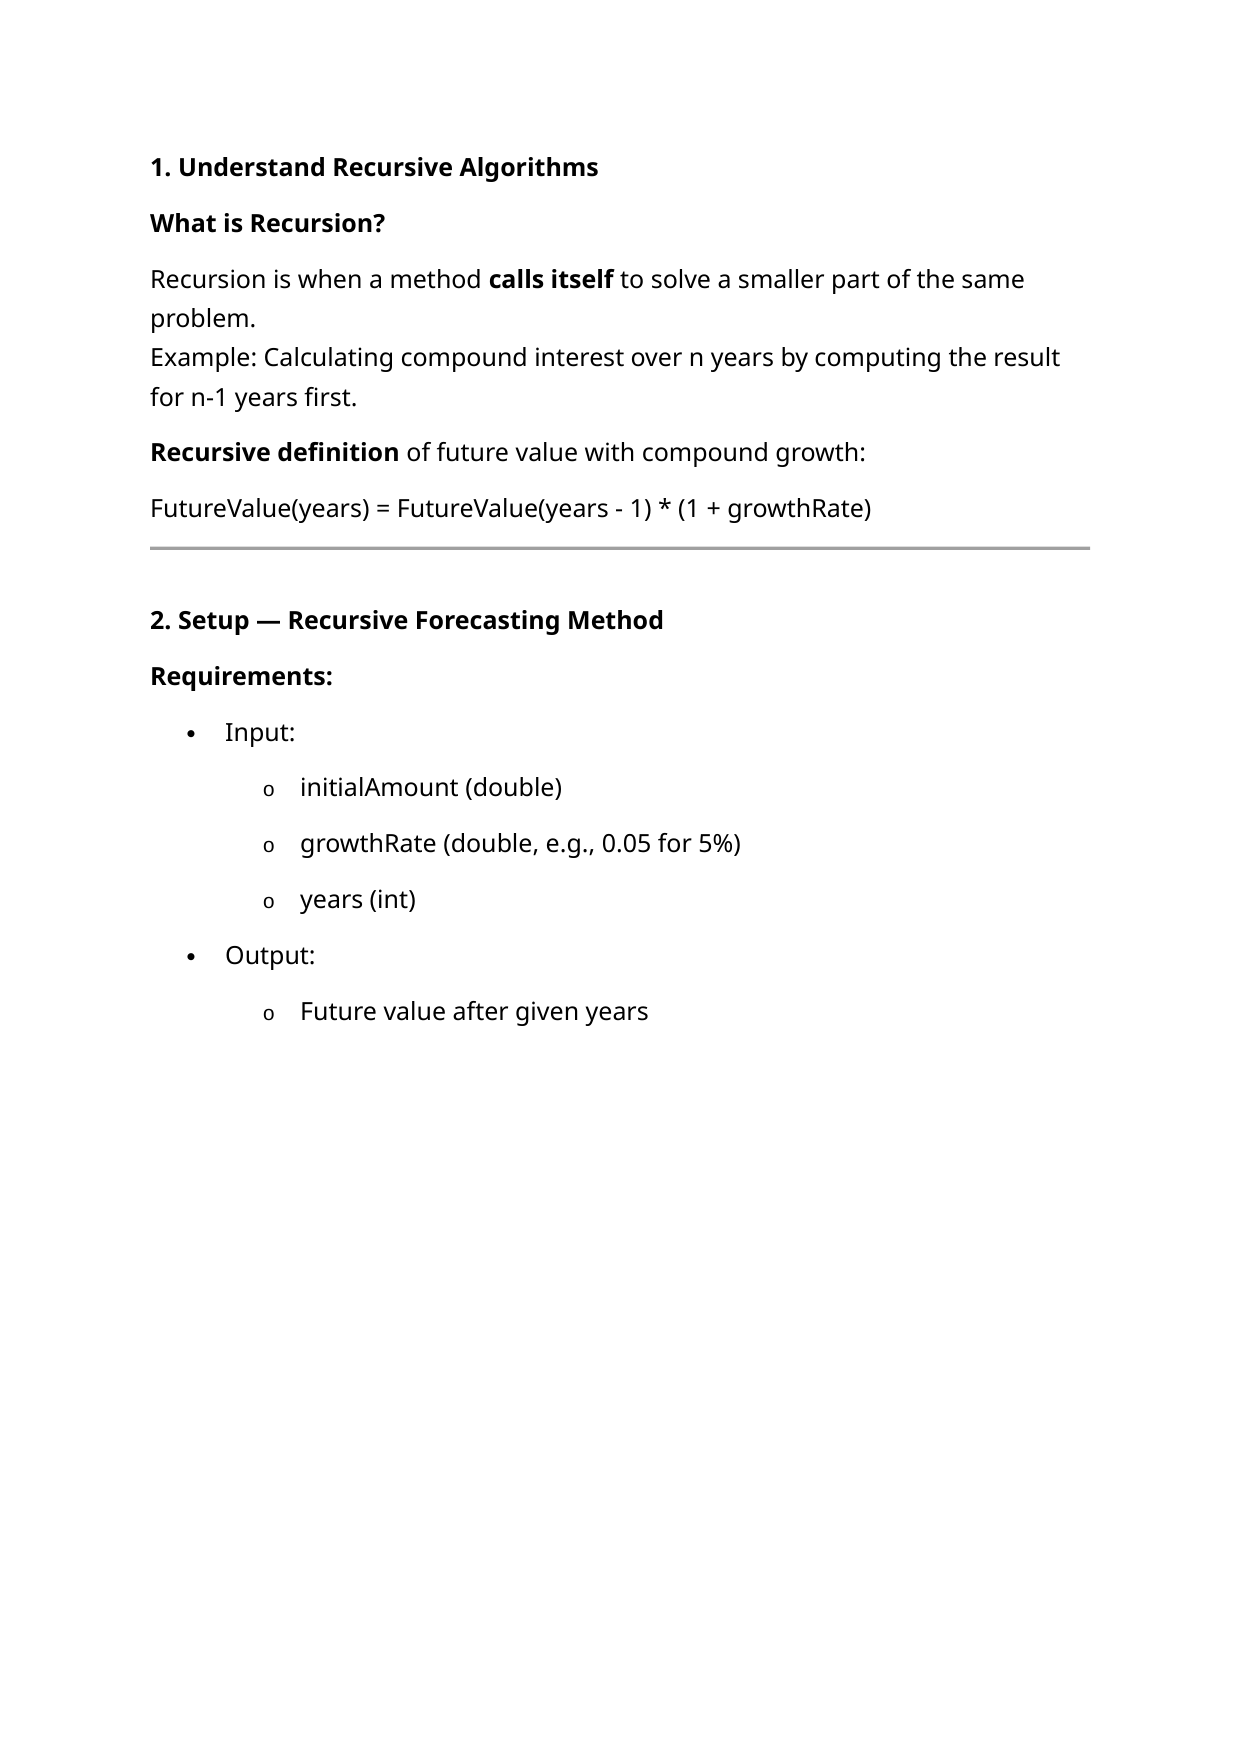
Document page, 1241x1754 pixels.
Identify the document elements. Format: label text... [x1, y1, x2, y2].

list Input: [187, 714, 1090, 748]
list years (int) [262, 882, 1090, 916]
text FutureValue(years) = FutureValue(years - 1) * (1 + growthRate) [150, 491, 1090, 525]
text Recursive definition of future value with compound growth: [150, 435, 1090, 469]
text Recursion is when a method calls itself to solve a smaller part of the same problem. Example: Calculating compound interest over n years by computing the result for n-1 years first. [150, 262, 1090, 413]
text 2. Setup — Recursive Forecasting Method [150, 602, 1090, 637]
text Requirements: [150, 658, 1090, 692]
list Output: [187, 937, 1090, 972]
text What is Recursion? [150, 206, 1090, 240]
list Future value after given years [262, 993, 1090, 1027]
text 1. Understand Recursive Algorithms [150, 150, 1090, 184]
list initialAmount (double) [262, 770, 1090, 804]
list growthRate (double, e.g., 0.05 for 5%) [262, 826, 1090, 860]
